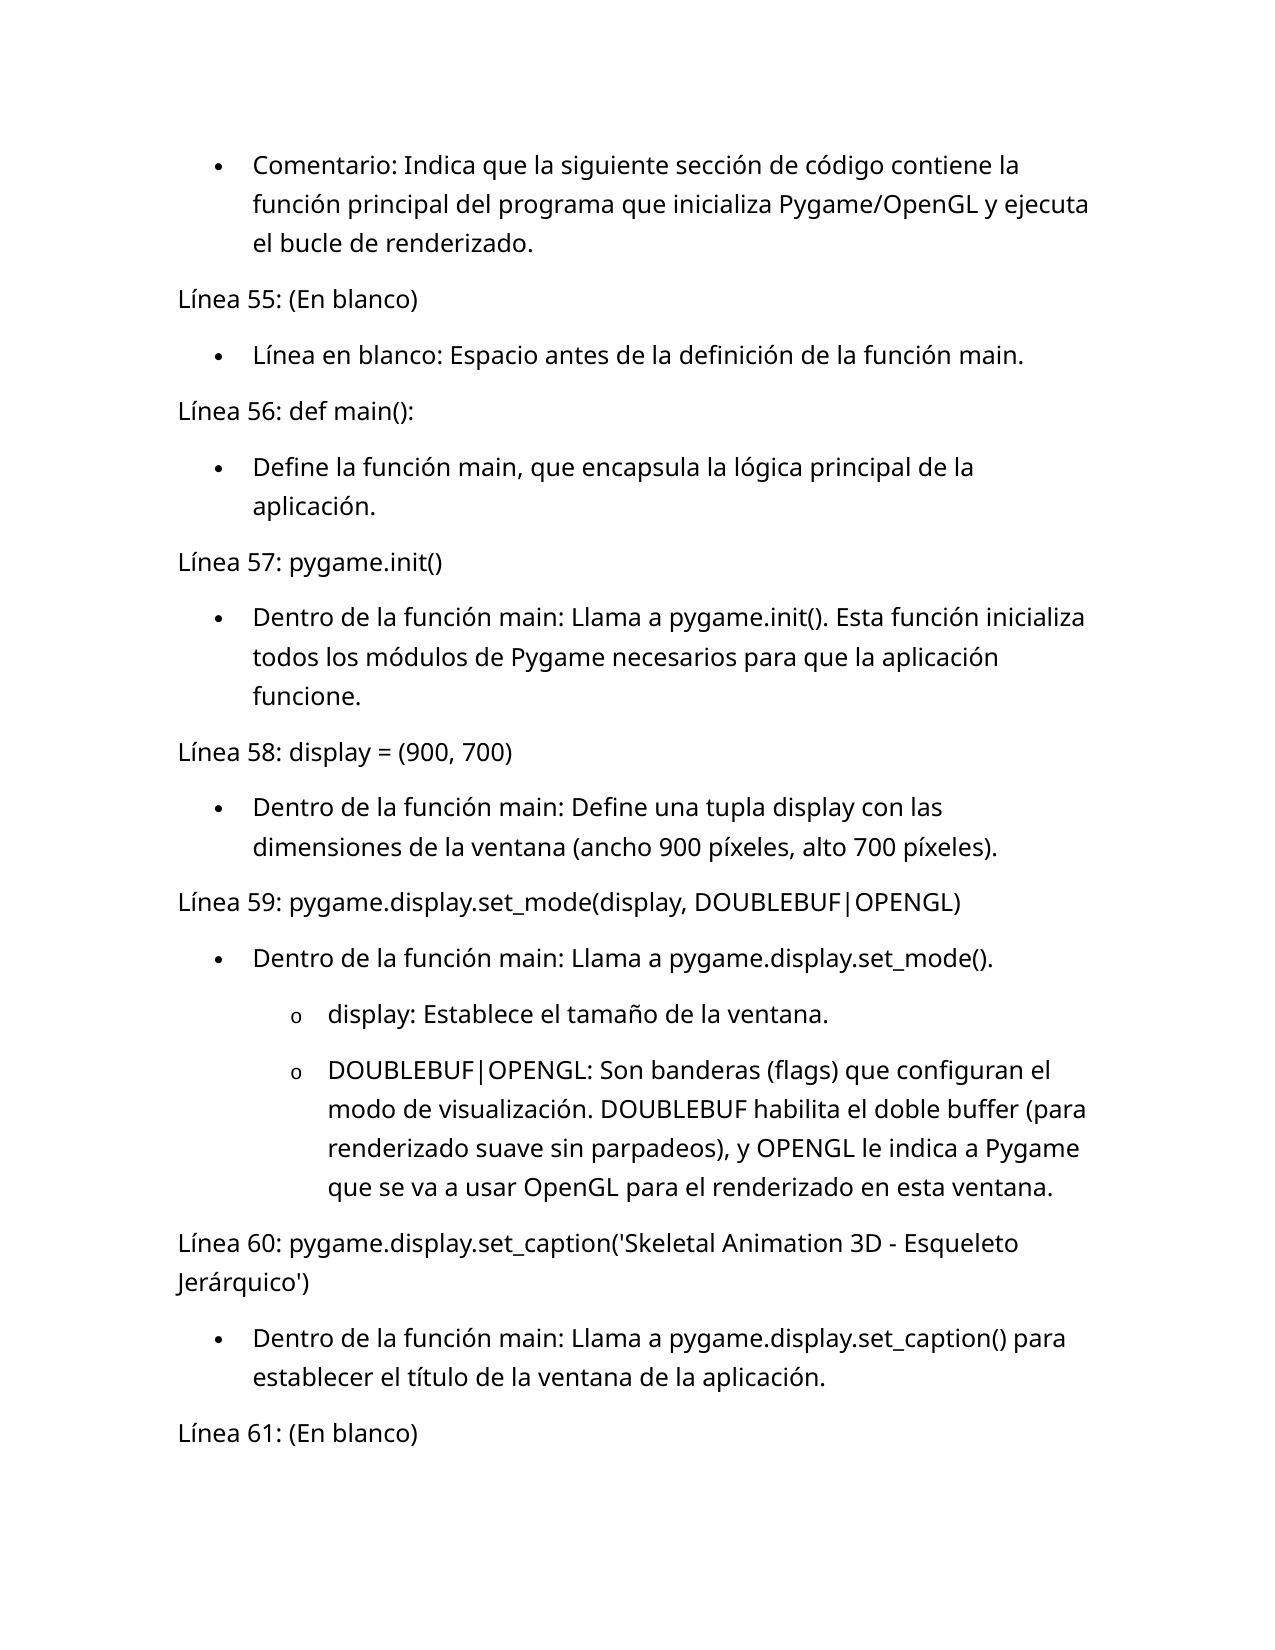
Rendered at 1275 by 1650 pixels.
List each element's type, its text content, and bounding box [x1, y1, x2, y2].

list Línea en blanco: Espacio antes de la definición de la función main. [215, 338, 1098, 372]
list Dentro de la función main: Llama a pygame.init(). Esta función inicializa todos los módulos de Pygame necesarios para que la aplicación funcione. [215, 600, 1098, 712]
list Dentro de la función main: Llama a pygame.display.set_caption() para establecer el título de la ventana de la aplicación. [215, 1321, 1098, 1394]
list Comentario: Indica que la siguiente sección de código contiene la función principal del programa que inicializa Pygame/OpenGL y ejecuta el bucle de renderizado. [215, 148, 1098, 260]
text Línea 61: (En blanco) [177, 1416, 1098, 1450]
list Dentro de la función main: Define una tupla display con las dimensiones de la ventana (ancho 900 píxeles, alto 700 píxeles). [215, 790, 1098, 863]
list Dentro de la función main: Llama a pygame.display.set_mode(). [215, 941, 1098, 975]
text Línea 59: pygame.display.set_mode(display, DOUBLEBUF|OPENGL) [177, 885, 1098, 919]
text Línea 55: (En blanco) [177, 282, 1098, 316]
text Línea 58: display = (900, 700) [177, 734, 1098, 768]
text Línea 56: def main(): [177, 393, 1098, 427]
text Línea 60: pygame.display.set_caption('Skeletal Animation 3D - Esqueleto Jerárquico') [177, 1226, 1098, 1299]
list DOUBLEBUF|OPENGL: Son banderas (flags) que configuran el modo de visualización. DOUBLEBUF habilita el doble buffer (para renderizado suave sin parpadeos), y OPENGL le indica a Pygame que se va a usar OpenGL para el renderizado en esta ventana. [290, 1053, 1098, 1204]
list display: Establece el tamaño de la ventana. [290, 997, 1098, 1031]
list Define la función main, que encapsula la lógica principal de la aplicación. [215, 449, 1098, 522]
text Línea 57: pygame.init() [177, 544, 1098, 578]
